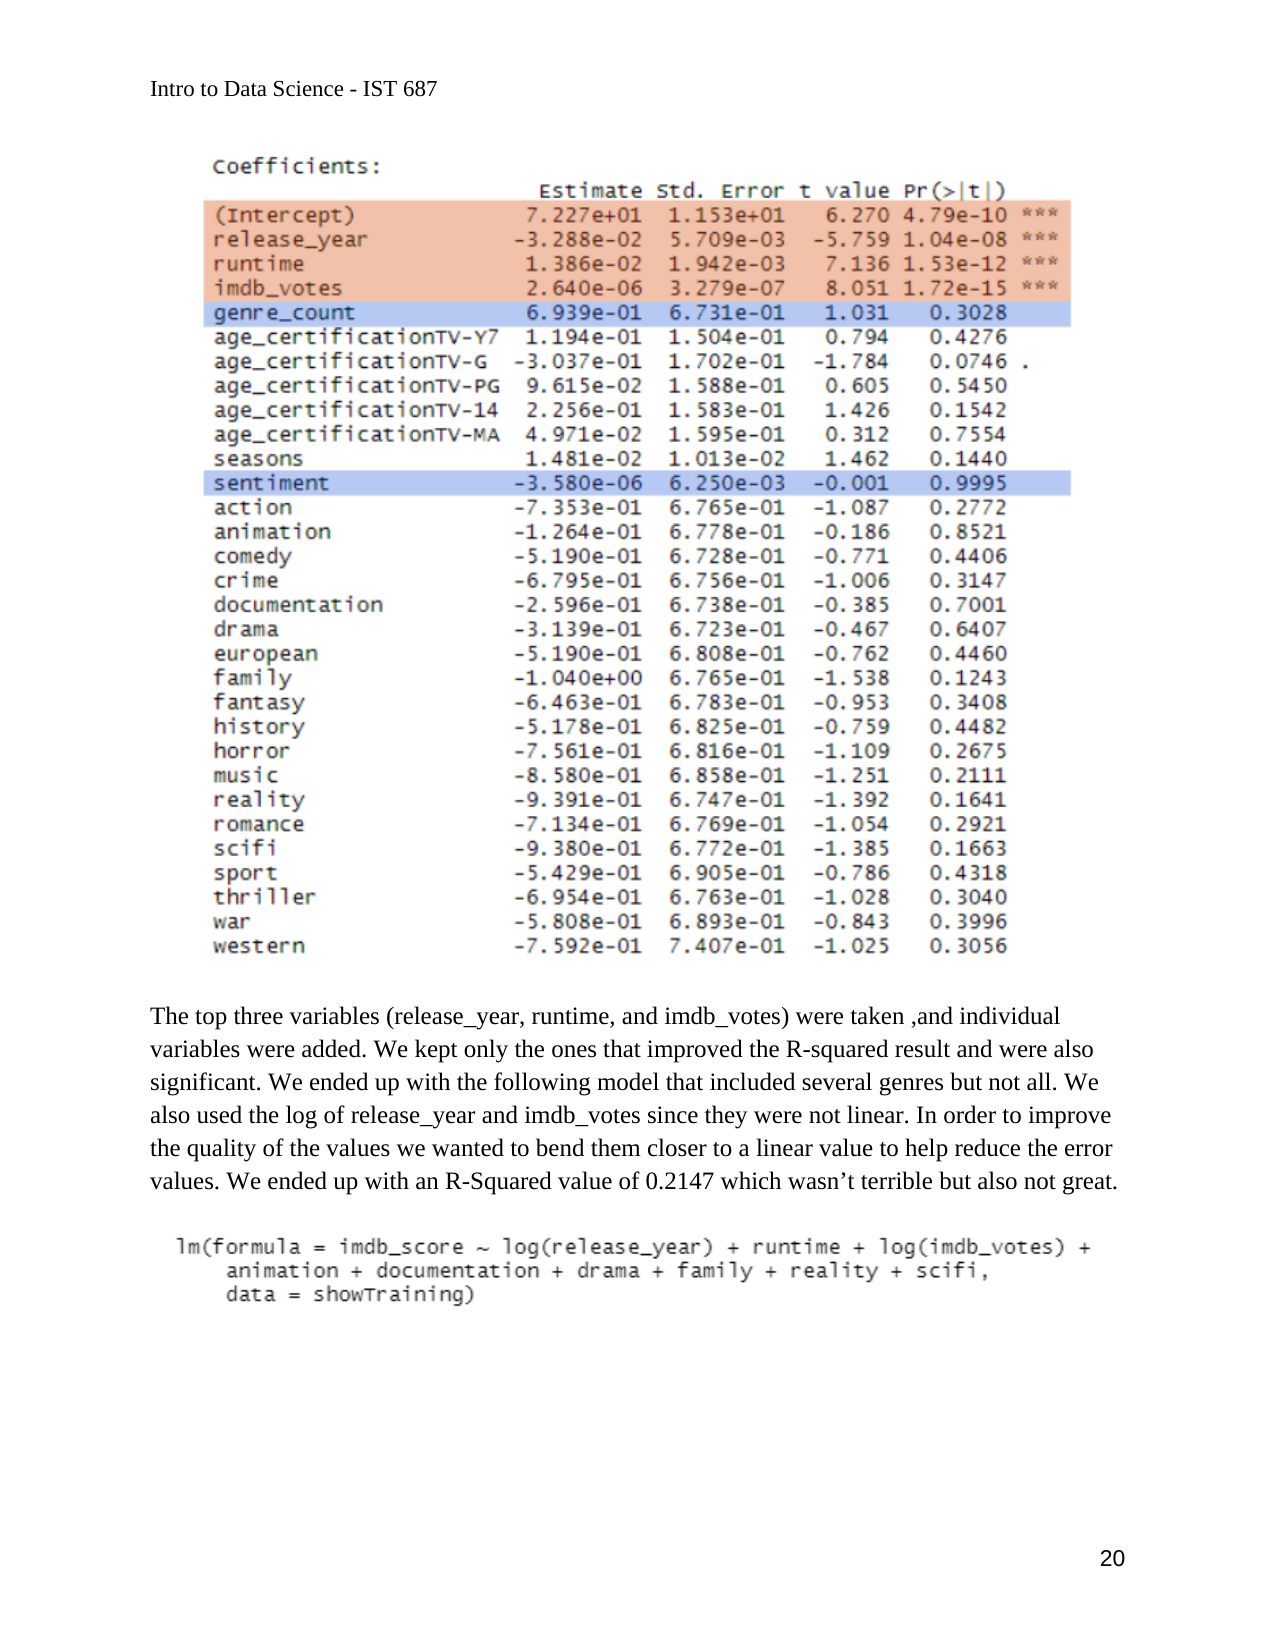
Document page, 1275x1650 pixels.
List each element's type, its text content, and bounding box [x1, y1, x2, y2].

picture [174, 1232, 1101, 1314]
picture [197, 150, 1078, 965]
text The top three variables (release_year, runtime, and imdb_votes) were taken ,and individual variables were added. We kept only the ones that improved the R-squared result and were also significant. We ended up with the following model that included several genres but not all. We also used the log of release_year and imdb_votes since they were not linear. In order to improve the quality of the values we wanted to bend them closer to a linear value to help reduce the error values. We ended up with an R-Squared value of 0.2147 which wasn’t terrible but also not great. [150, 1001, 1125, 1195]
